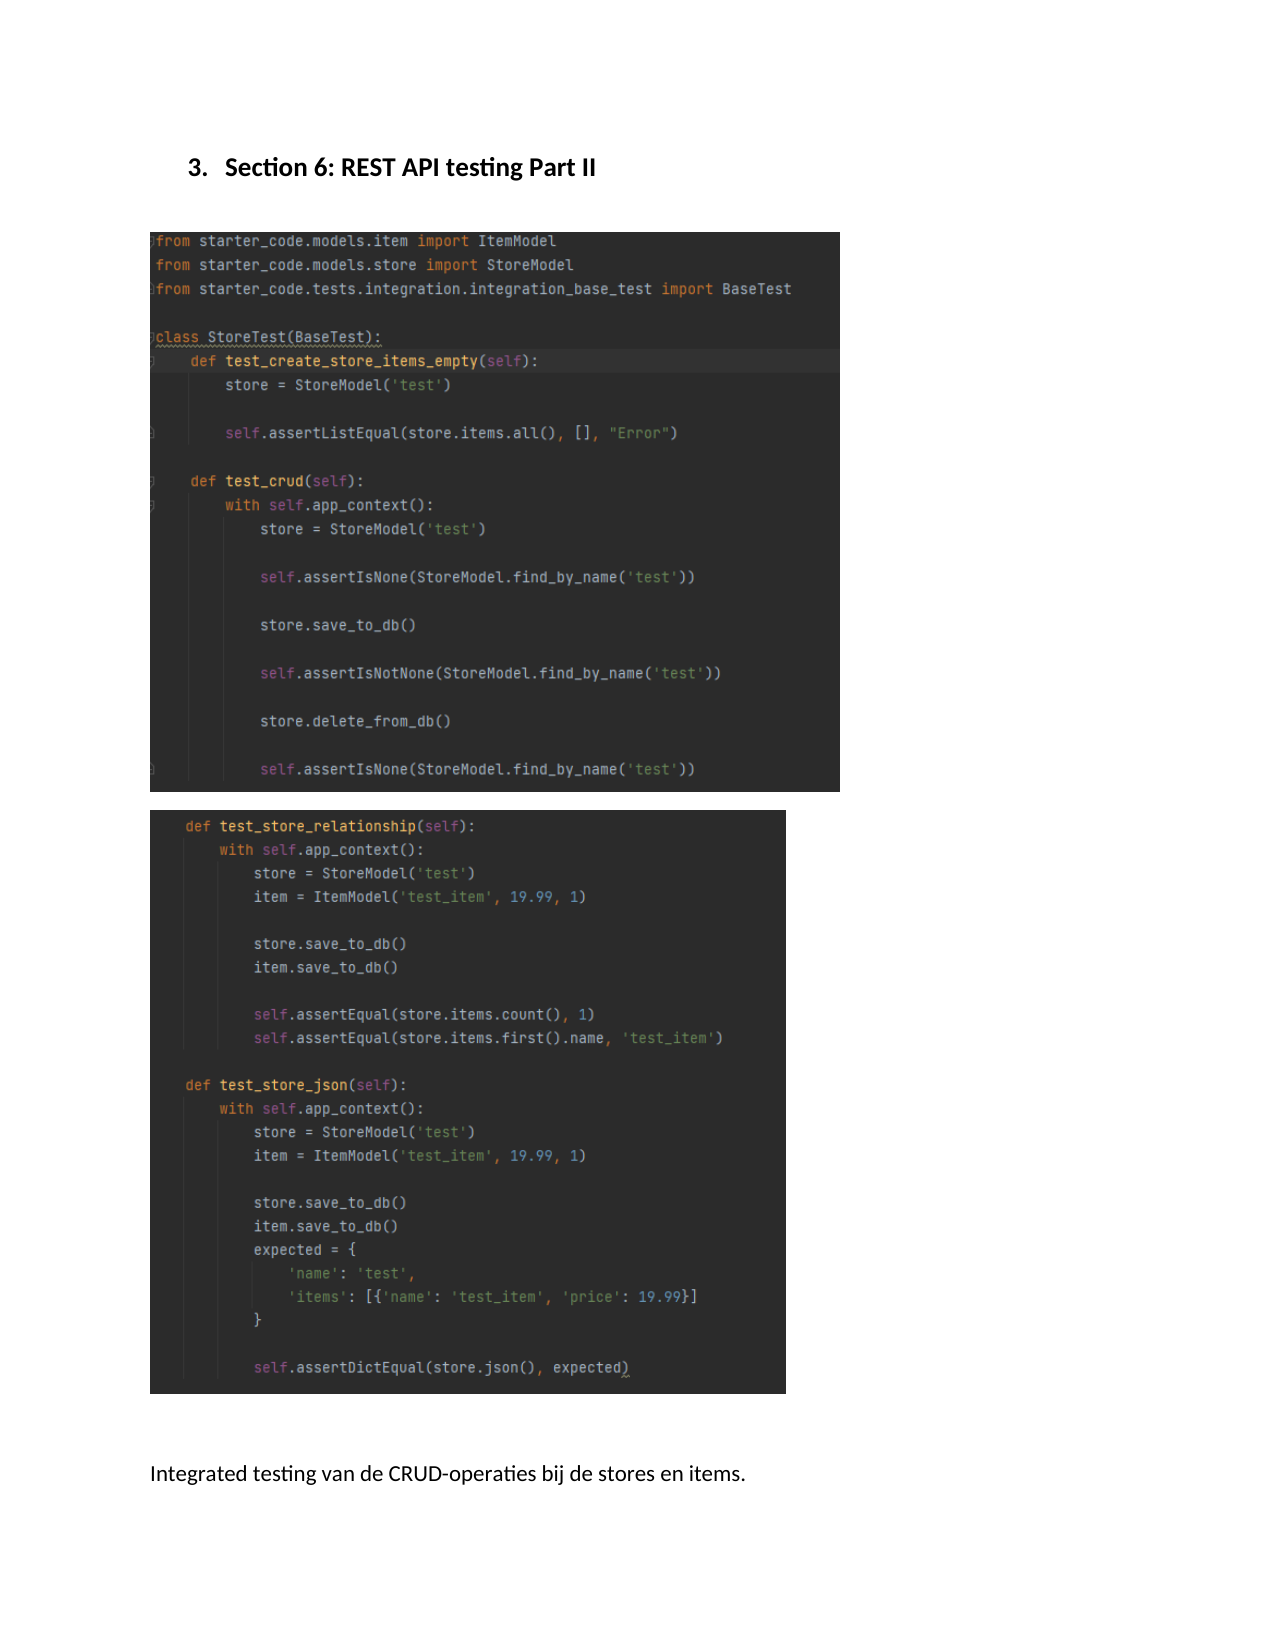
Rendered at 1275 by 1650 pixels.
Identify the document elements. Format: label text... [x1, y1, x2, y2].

subtitle Section 6: REST API testing Part II [187, 150, 1125, 183]
text Integrated testing van de CRUD-operaties bij de stores en items. [150, 1459, 1125, 1488]
picture [150, 810, 786, 1394]
picture [150, 232, 840, 792]
